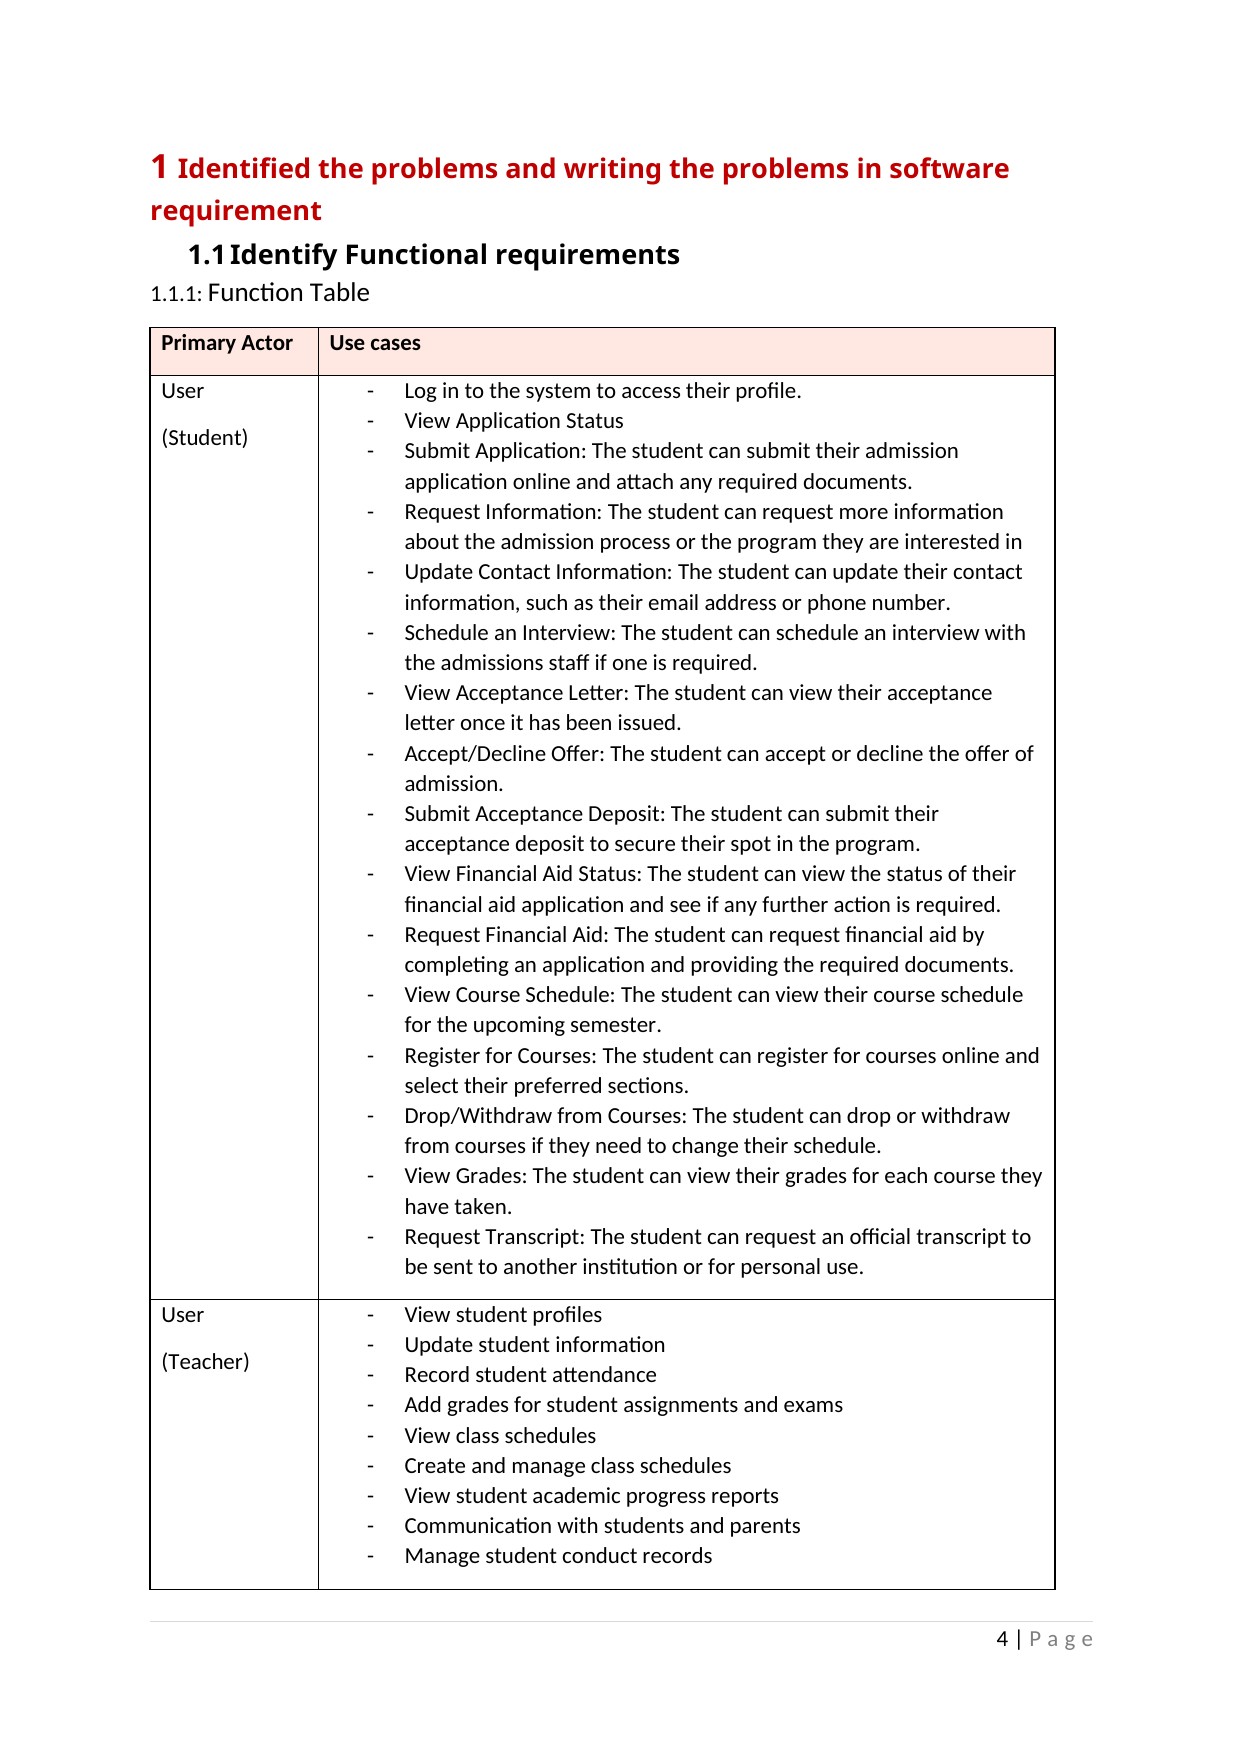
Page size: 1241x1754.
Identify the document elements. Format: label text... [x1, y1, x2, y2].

table_cell Log in to the system to access their profile. View Application Status Submit Application: The student can submit their admission application online and attach any required documents. Request Information: The student can request more information about the admission process or the program they are interested in Update Contact Information: The student can update their contact information, such as their email address or phone number. Schedule an Interview: The student can schedule an interview with the admissions staff if one is required. View Acceptance Letter: The student can view their acceptance letter once it has been issued. Accept/Decline Offer: The student can accept or decline the offer of admission. Submit Acceptance Deposit: The student can submit their acceptance deposit to secure their spot in the program. View Financial Aid Status: The student can view the status of their financial aid application and see if any further action is required. Request Financial Aid: The student can request financial aid by completing an application and providing the required documents. View Course Schedule: The student can view their course schedule for the upcoming semester. Register for Courses: The student can register for courses online and select their preferred sections. Drop/Withdraw from Courses: The student can drop or withdraw from courses if they need to change their schedule. View Grades: The student can view their grades for each course they have taken. Request Transcript: The student can request an official transcript to be sent to another institution or for personal use. [319, 376, 1054, 1299]
table_cell User (Student) [151, 376, 318, 1299]
table_header Primary Actor [151, 328, 318, 375]
text 1.1.1: Function Table [150, 275, 1093, 308]
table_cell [319, 1300, 1054, 1588]
subtitle 1 Identified the problems and writing the problems in software requirement [150, 143, 1093, 228]
table_header Use cases [319, 328, 1054, 375]
subtitle Identify Functional requirements [187, 235, 1093, 272]
table_cell User (Teacher) [151, 1300, 318, 1588]
